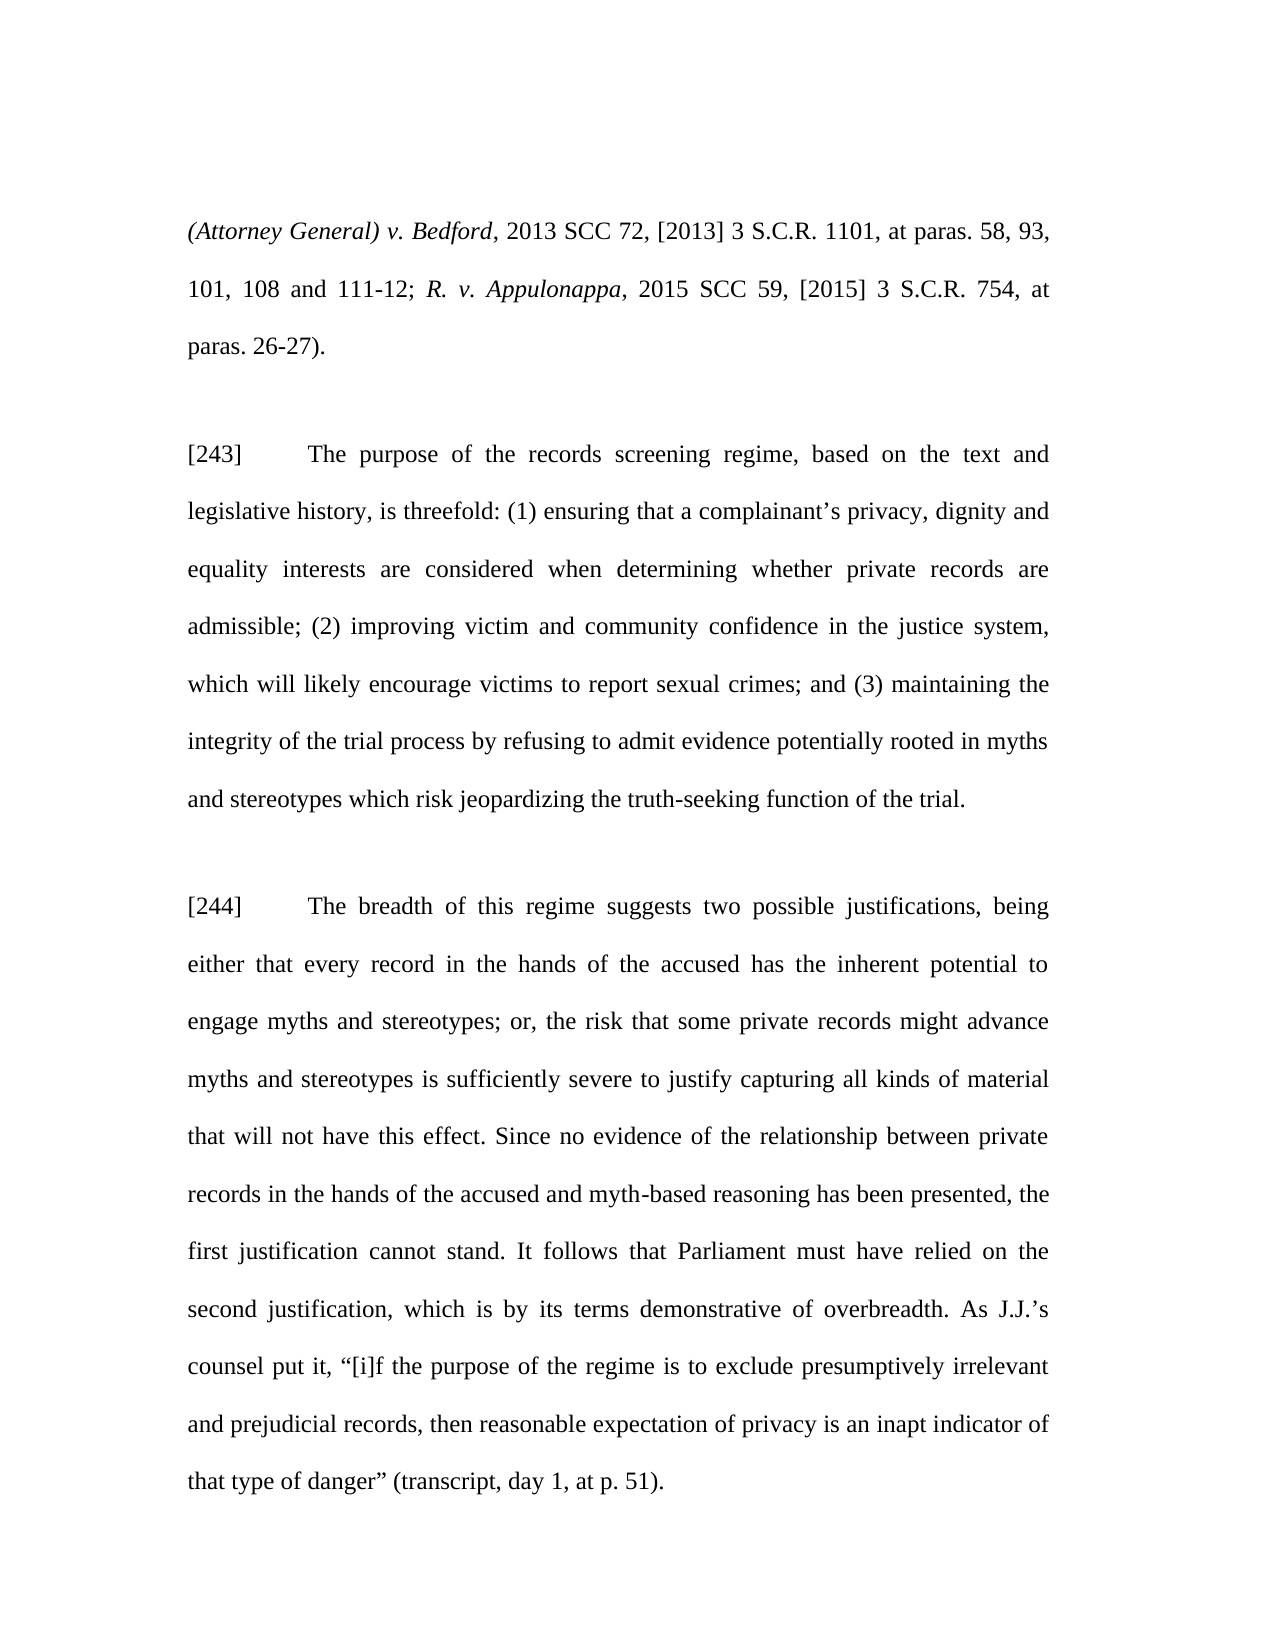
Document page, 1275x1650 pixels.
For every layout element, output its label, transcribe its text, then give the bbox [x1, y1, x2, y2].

text The purpose of the records screening regime, based on the text and legislative history, is threefold: (1) ensuring that a complainant’s privacy, dignity and equality interests are considered when determining whether private records are admissible; (2) improving victim and community confidence in the justice system, which will likely encourage victims to report sexual crimes; and (3) maintaining the integrity of the trial process by refusing to admit evidence potentially rooted in myths and stereotypes which risk jeopardizing the truth-seeking function of the trial. [187, 439, 1050, 813]
text The breadth of this regime suggests two possible justifications, being either that every record in the hands of the accused has the inherent potential to engage myths and stereotypes; or, the risk that some private records might advance myths and stereotypes is sufficiently severe to justify capturing all kinds of material that will not have this effect. Since no evidence of the relationship between private records in the hands of the accused and myth-based reasoning has been presented, the first justification cannot stand. It follows that Parliament must have relied on the second justification, which is by its terms demonstrative of overbreadth. As J.J.’s counsel put it, “[i]f the purpose of the regime is to exclude presumptively irrelevant and prejudicial records, then reasonable expectation of privacy is an inapt indicator of that type of danger” (transcript, day 1, at p. 51). [187, 891, 1050, 1495]
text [187, 216, 1050, 360]
